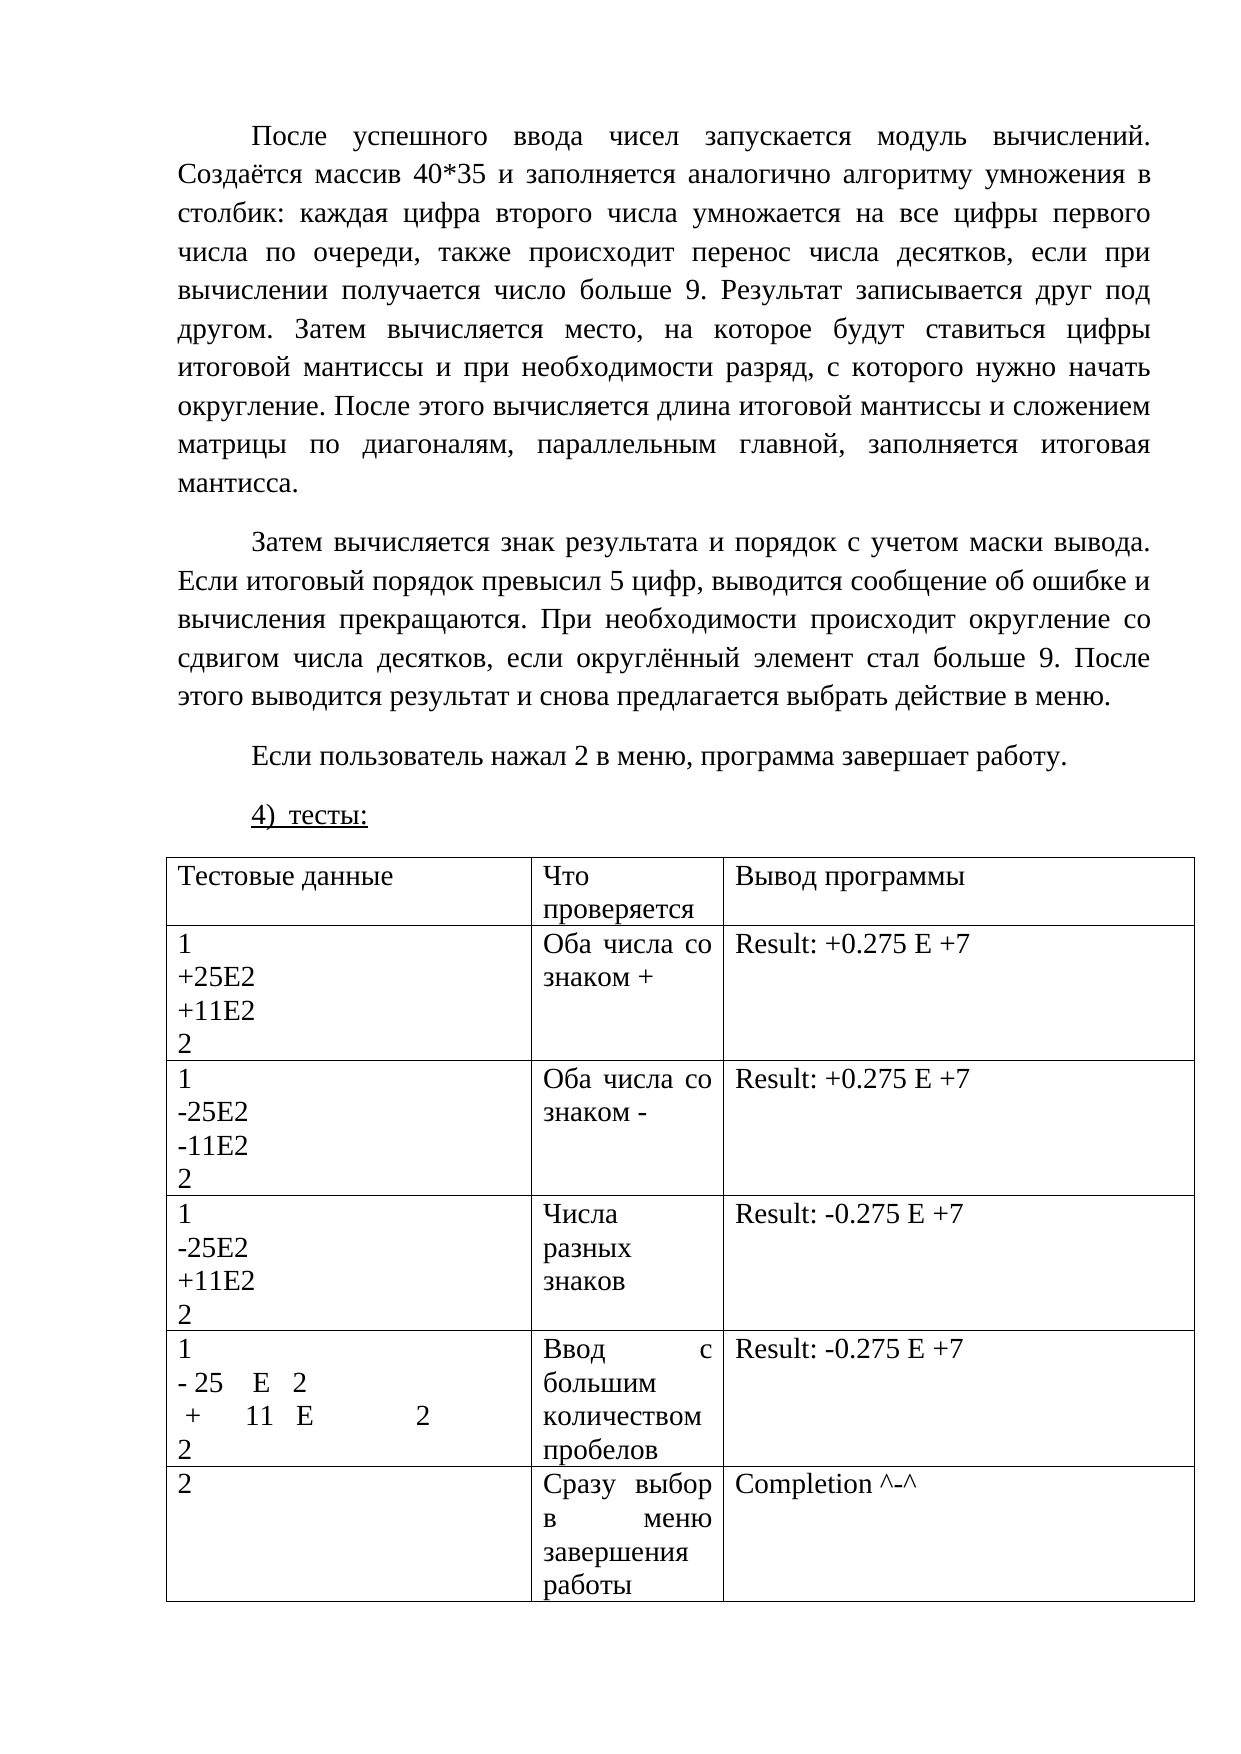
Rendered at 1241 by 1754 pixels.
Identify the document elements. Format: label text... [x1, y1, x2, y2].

table_cell Оба числа со знаком + [532, 926, 723, 1060]
table_header Что проверяется [532, 858, 723, 925]
table_cell Result: -0.275 E +7 [724, 1196, 1194, 1330]
table_cell 1 +25E2 +11E2 2 [167, 926, 531, 1060]
table_cell Числа разных знаков [532, 1196, 723, 1330]
table_cell Оба числа со знаком - [532, 1061, 723, 1195]
table_cell Result: +0.275 E +7 [724, 1061, 1194, 1195]
table_cell Completion ^-^ [724, 1467, 1194, 1601]
table_cell 1 -25E2 -11E2 2 [167, 1061, 531, 1195]
table_cell 1 -25E2 +11E2 2 [167, 1196, 531, 1330]
table_cell 1 - 25 E 2 + 11 E 2 2 [167, 1331, 531, 1466]
table_header Тестовые данные [167, 858, 531, 925]
table_header Вывод программы [724, 858, 1194, 925]
table_cell Result: +0.275 E +7 [724, 926, 1194, 1060]
text Затем вычисляется знак результата и порядок с учетом маски вывода. Если итоговый порядок превысил 5 цифр, выводится сообщение об ошибке и вычисления прекращаются. При необходимости происходит округление со сдвигом числа десятков, если округлённый элемент стал больше 9. После этого выводится результат и снова предлагается выбрать действие в меню. [177, 524, 1152, 712]
text После успешного ввода чисел запускается модуль вычислений. Создаётся массив 40*35 и заполняется аналогично алгоритму умножения в столбик: каждая цифра второго числа умножается на все цифры первого числа по очереди, также происходит перенос числа десятков, если при вычислении получается число больше 9. Результат записывается друг под другом. Затем вычисляется место, на которое будут ставиться цифры итоговой мантиссы и при необходимости разряд, с которого нужно начать округление. После этого вычисляется длина итоговой мантиссы и сложением матрицы по диагоналям, параллельным главной, заполняется итоговая мантисса. [177, 118, 1152, 498]
table_cell Result: -0.275 E +7 [724, 1331, 1194, 1466]
table_cell Ввод с большим количеством пробелов [532, 1331, 723, 1466]
list тесты: [251, 797, 1152, 831]
table_cell 2 [167, 1467, 531, 1601]
table_cell Сразу выбор в меню завершения работы [532, 1467, 723, 1601]
text Если пользователь нажал 2 в меню, программа завершает работу. [177, 738, 1152, 771]
